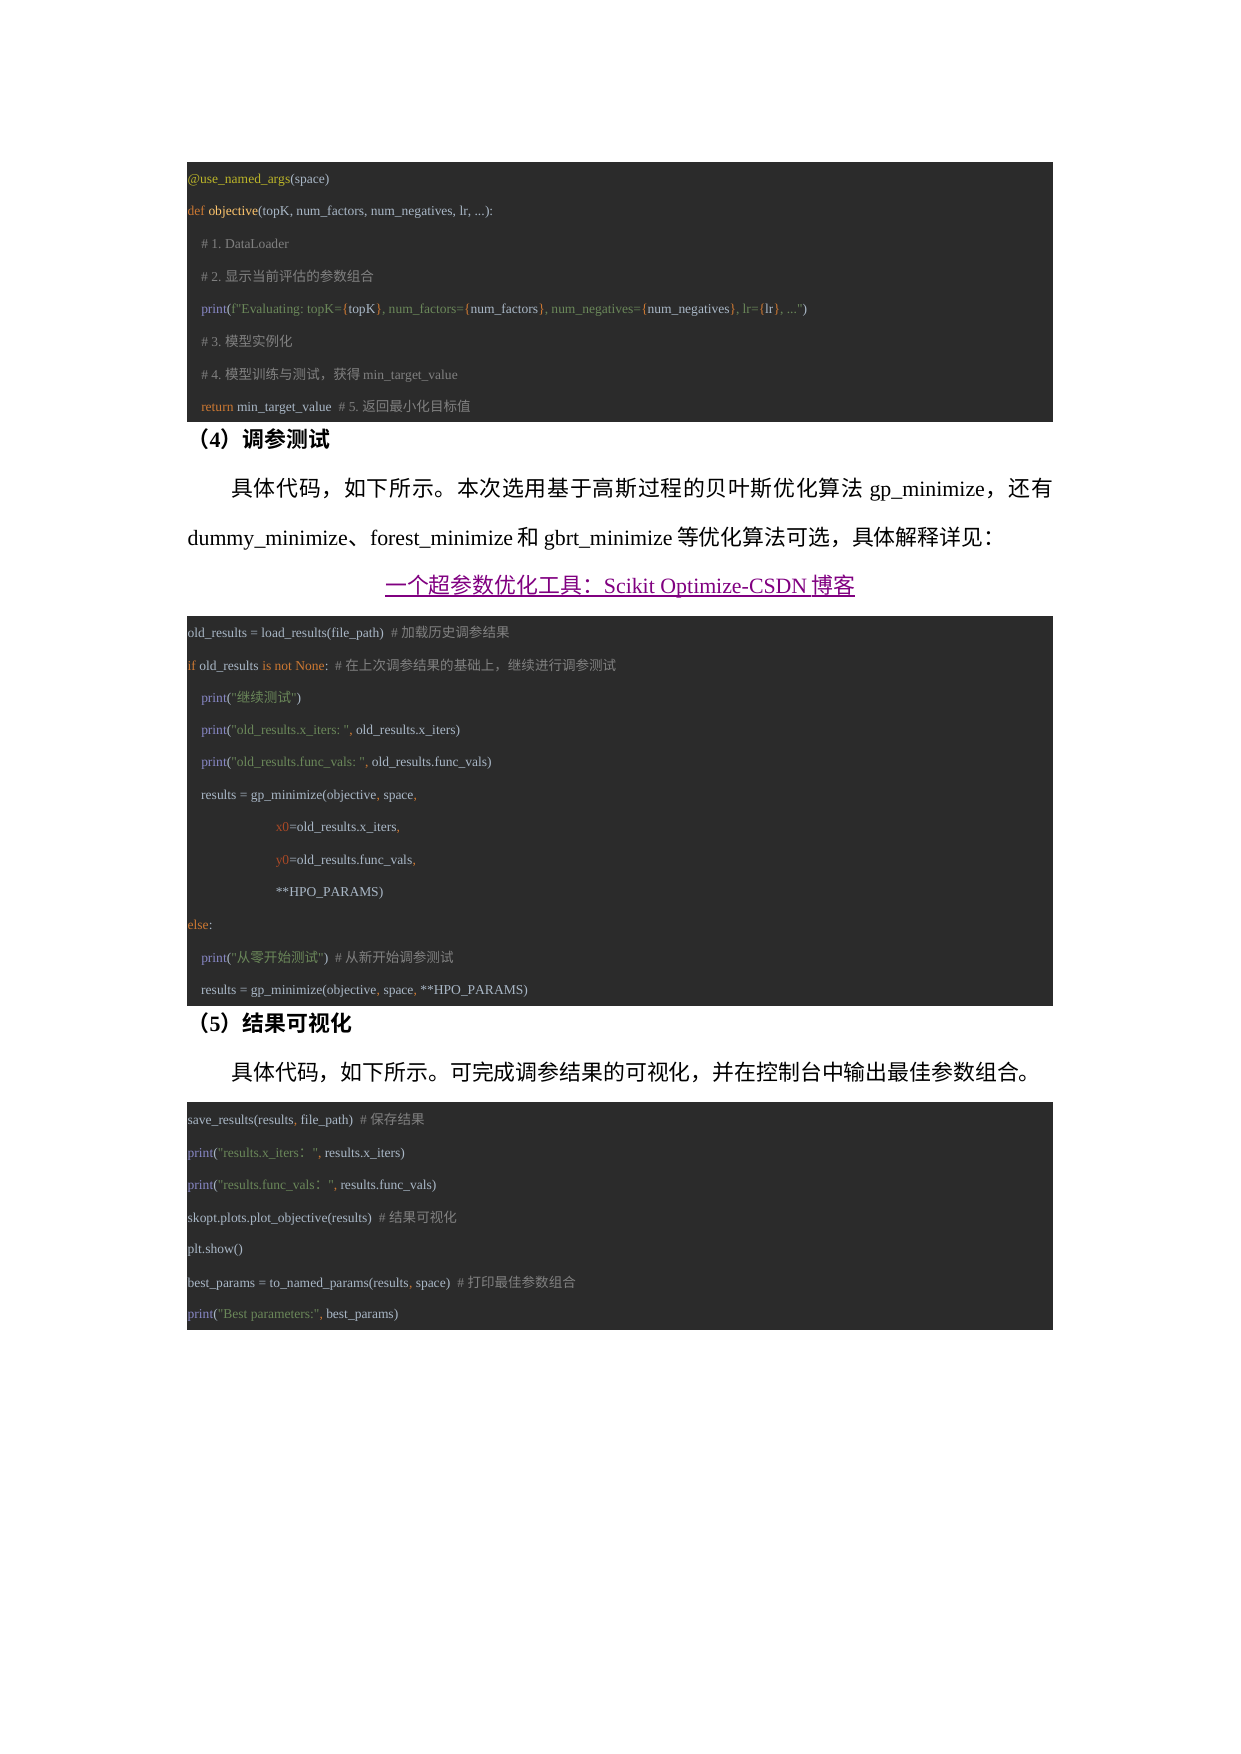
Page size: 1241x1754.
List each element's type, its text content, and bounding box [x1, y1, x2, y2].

list 具体代码，如下所示。本次选用基于高斯过程的贝叶斯优化算法gp_minimize，还有dummy_minimize、forest_minimize和gbrt_minimize等优化算法可选，具体解释详见： [187, 470, 1053, 552]
text @use_named_args(space) def objective(topK, num_factors, num_negatives, lr, ...): # 1. DataLoader # 2. 显示当前评估的参数组合 print(f"Evaluating: topK={topK}, num_factors={num_factors}, num_negatives={num_negatives}, lr={lr}, ...") # 3. 模型实例化 # 4. 模型训练与测试，获得min_target_value return min_target_value # 5. 返回最小化目标值 [187, 162, 1053, 422]
list 一个超参数优化工具：Scikit Optimize-CSDN博客 [187, 567, 1053, 600]
list 具体代码，如下所示。可完成调参结果的可视化，并在控制台中输出最佳参数组合。 [187, 1054, 1053, 1087]
list 结果可视化 [187, 1006, 1053, 1038]
text save_results(results, file_path) # 保存结果 print("results.x_iters：", results.x_iters) print("results.func_vals：", results.func_vals) skopt.plots.plot_objective(results) # 结果可视化 plt.show() best_params = to_named_params(results, space) # 打印最佳参数组合 print("Best parameters:", best_params) [187, 1102, 1053, 1330]
text old_results = load_results(file_path) # 加载历史调参结果 if old_results is not None: # 在上次调参结果的基础上，继续进行调参测试 print("继续测试") print("old_results.x_iters: ", old_results.x_iters) print("old_results.func_vals: ", old_results.func_vals) results = gp_minimize(objective, space, x0=old_results.x_iters, y0=old_results.func_vals, **HPO_PARAMS) else: print("从零开始测试") # 从新开始调参测试 results = gp_minimize(objective, space, **HPO_PARAMS) [187, 616, 1053, 1006]
list 调参测试 [187, 422, 1053, 454]
